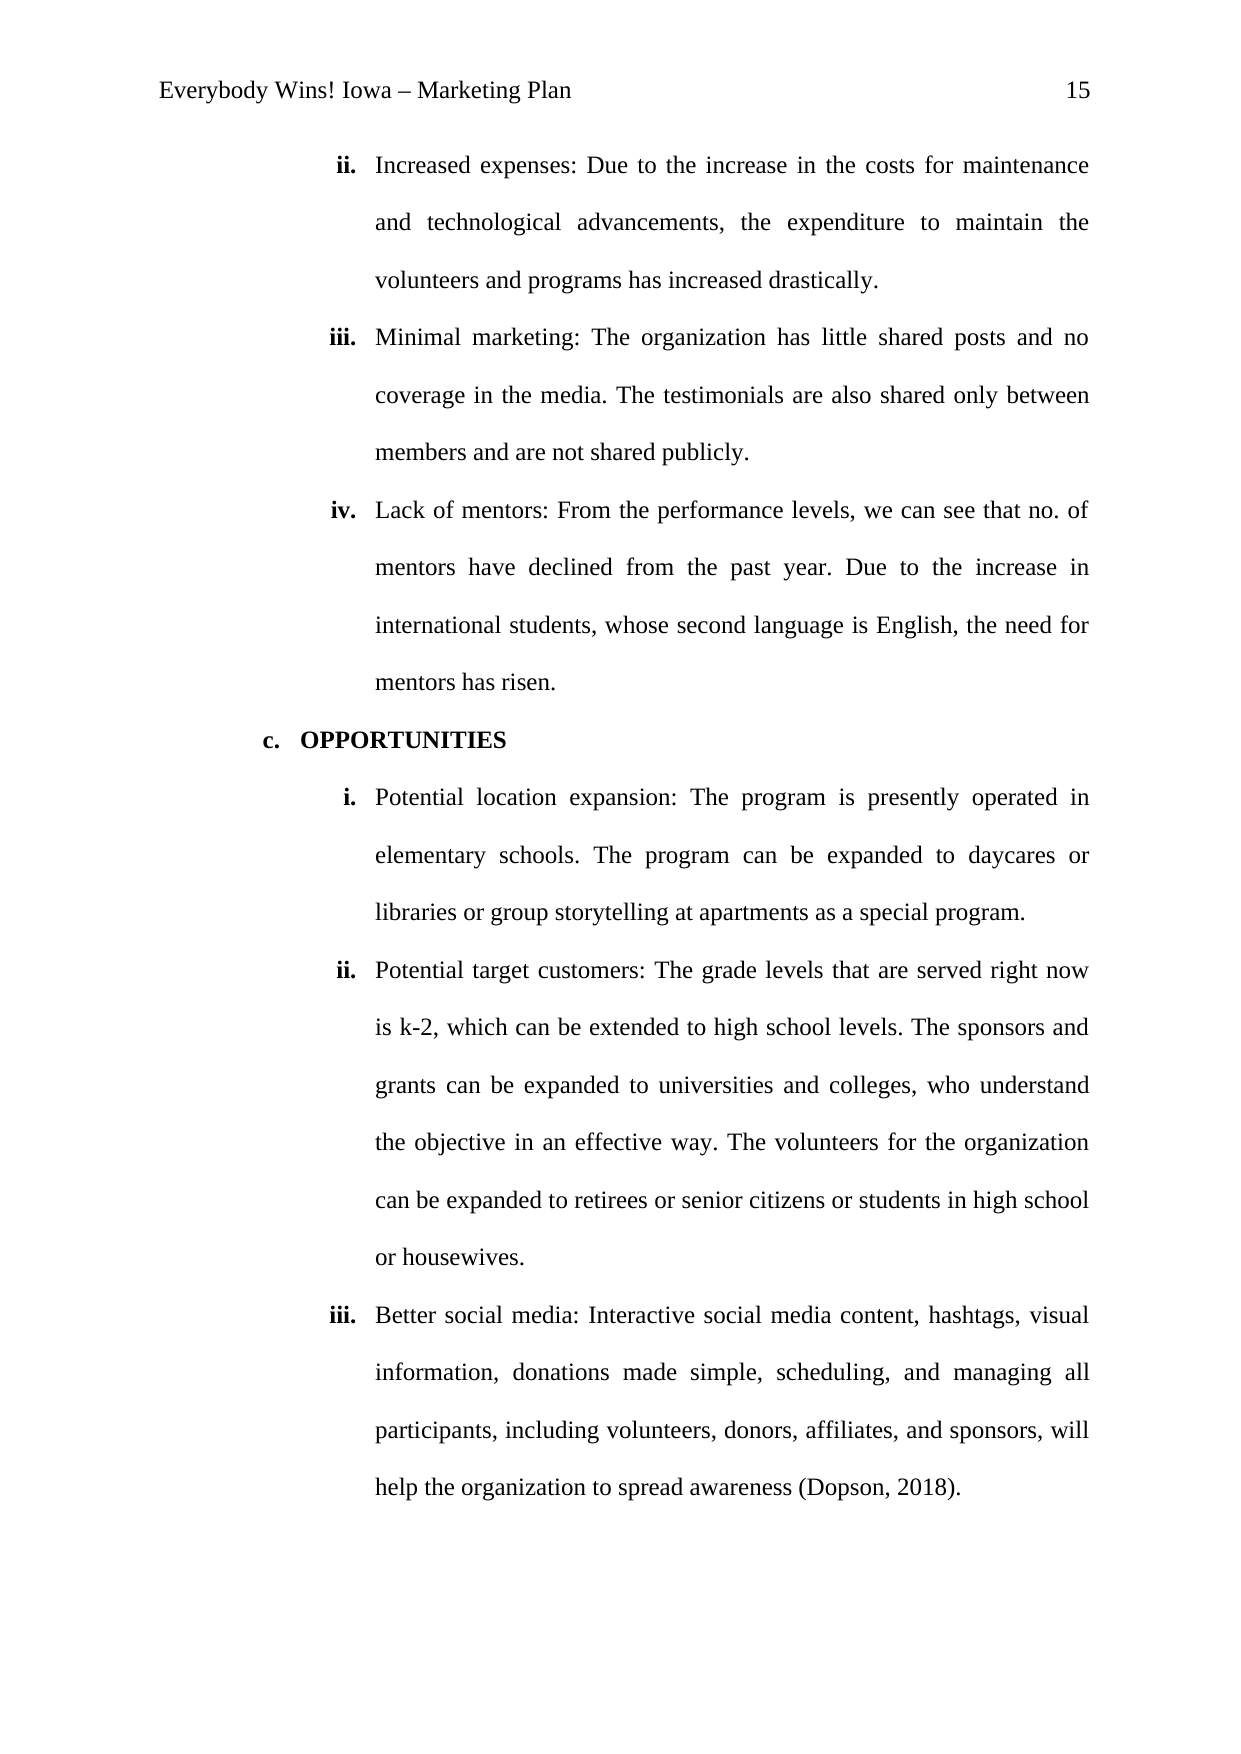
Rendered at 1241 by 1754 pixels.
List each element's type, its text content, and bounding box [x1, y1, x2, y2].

list Better social media: Interactive social media content, hashtags, visual information, donations made simple, scheduling, and managing all participants, including volunteers, donors, affiliates, and sponsors, will help the organization to spread awareness (Dopson, 2018). [356, 1300, 1090, 1501]
list Lack of mentors: From the performance levels, we can see that no. of mentors have declined from the past year. Due to the increase in international students, whose second language is English, the need for mentors has risen. [356, 495, 1090, 696]
list Potential target customers: The grade levels that are served right now is k-2, which can be extended to high school levels. The sponsors and grants can be expanded to universities and colleges, who understand the objective in an effective way. The volunteers for the organization can be expanded to retirees or senior citizens or students in high school or housewives. [356, 955, 1090, 1271]
list OPPORTUNITIES [262, 725, 1090, 754]
list Potential location expansion: The program is presently operated in elementary schools. The program can be expanded to daycares or libraries or group storytelling at apartments as a special program. [356, 782, 1090, 926]
list Minimal marketing: The organization has little shared posts and no coverage in the media. The testimonials are also shared only between members and are not shared publicly. [356, 322, 1090, 466]
list Increased expenses: Due to the increase in the costs for maintenance and technological advancements, the expenditure to maintain the volunteers and programs has increased drastically. [356, 150, 1090, 294]
